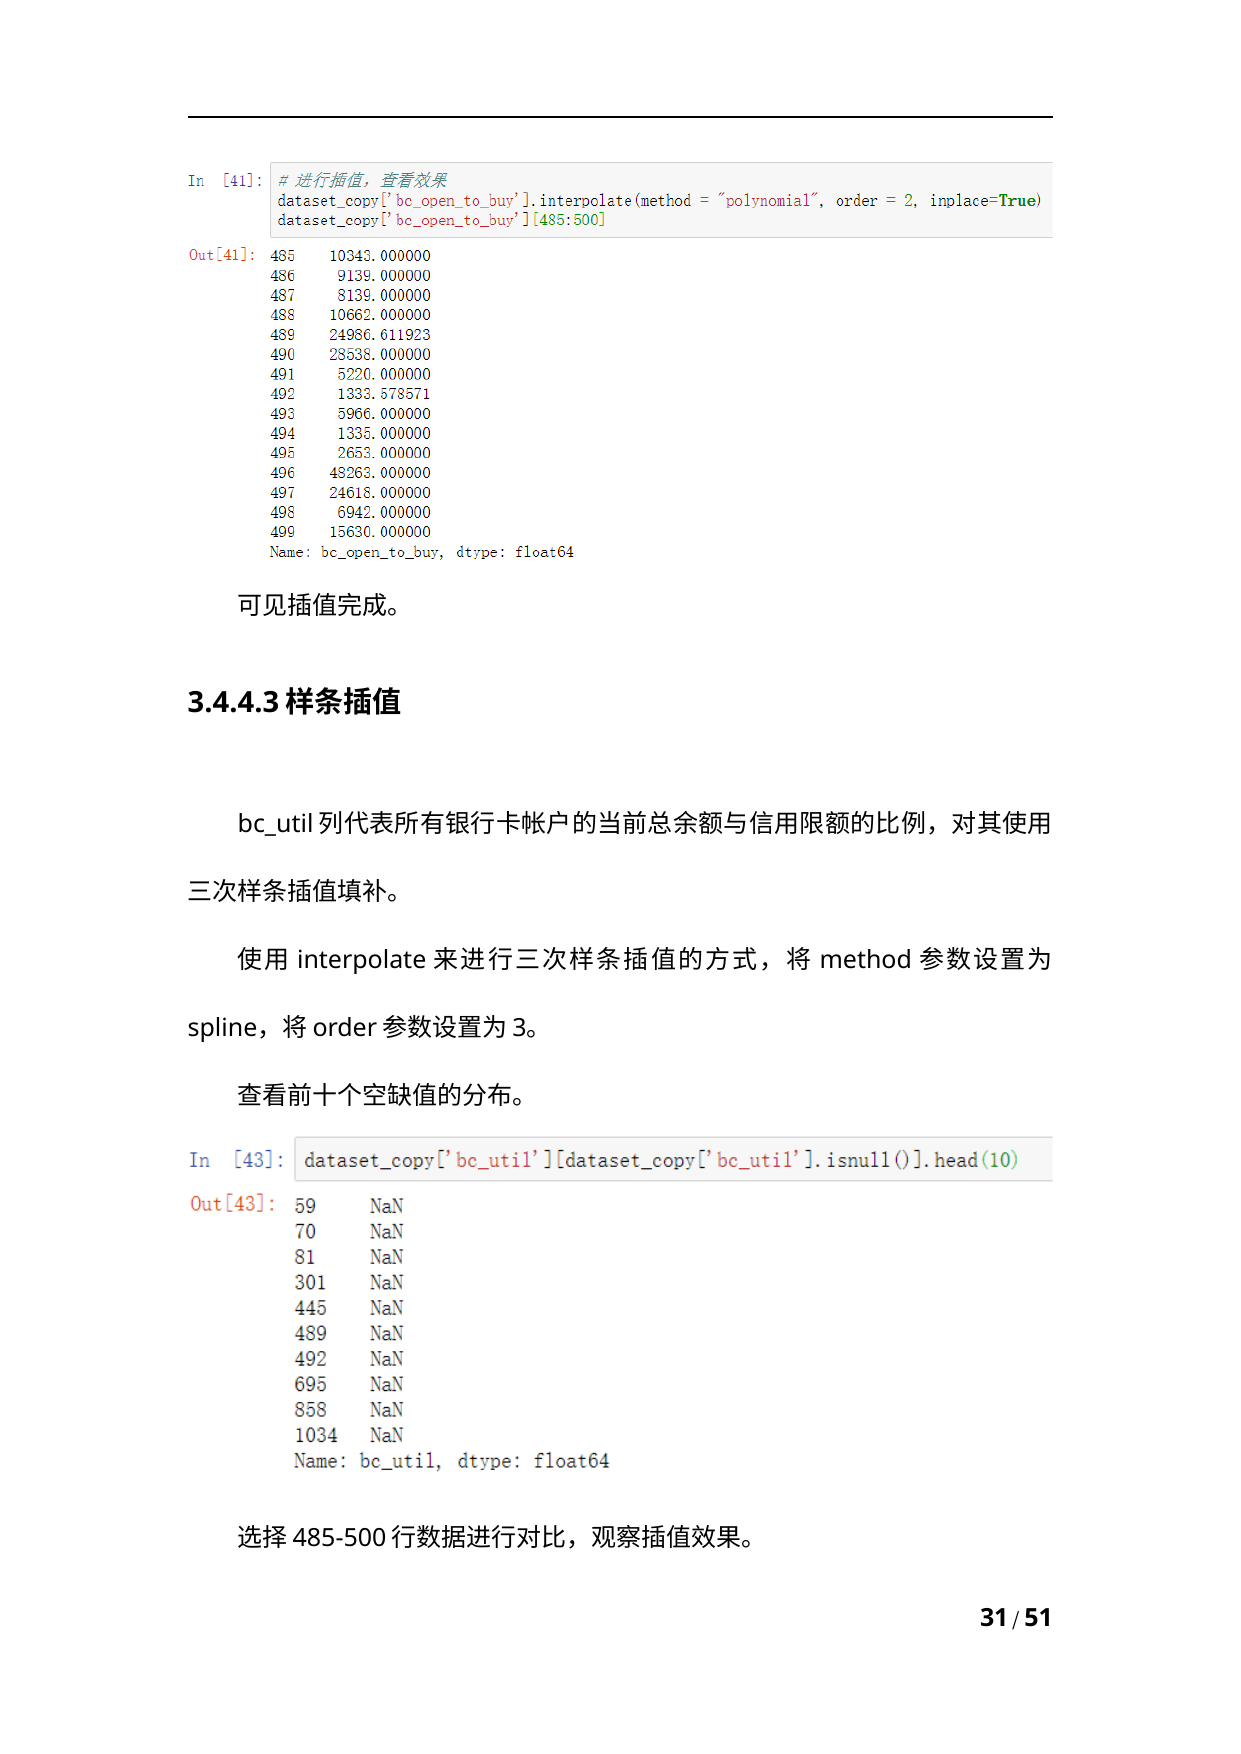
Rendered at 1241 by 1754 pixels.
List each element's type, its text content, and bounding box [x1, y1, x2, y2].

text 查看前十个空缺值的分布。 [187, 1060, 1053, 1127]
text 选择485-500行数据进行对比，观察插值效果。 [187, 1501, 1053, 1569]
picture [187, 161, 1053, 567]
text 可见插值完成。 [187, 569, 1053, 637]
picture [187, 1127, 1053, 1487]
text 使用interpolate来进行三次样条插值的方式，将method参数设置为spline，将order参数设置为3。 [187, 924, 1053, 1060]
subtitle 3.4.4.3样条插值 [187, 666, 1053, 734]
text bc_util列代表所有银行卡帐户的当前总余额与信用限额的比例，对其使用三次样条插值填补。 [187, 788, 1053, 924]
